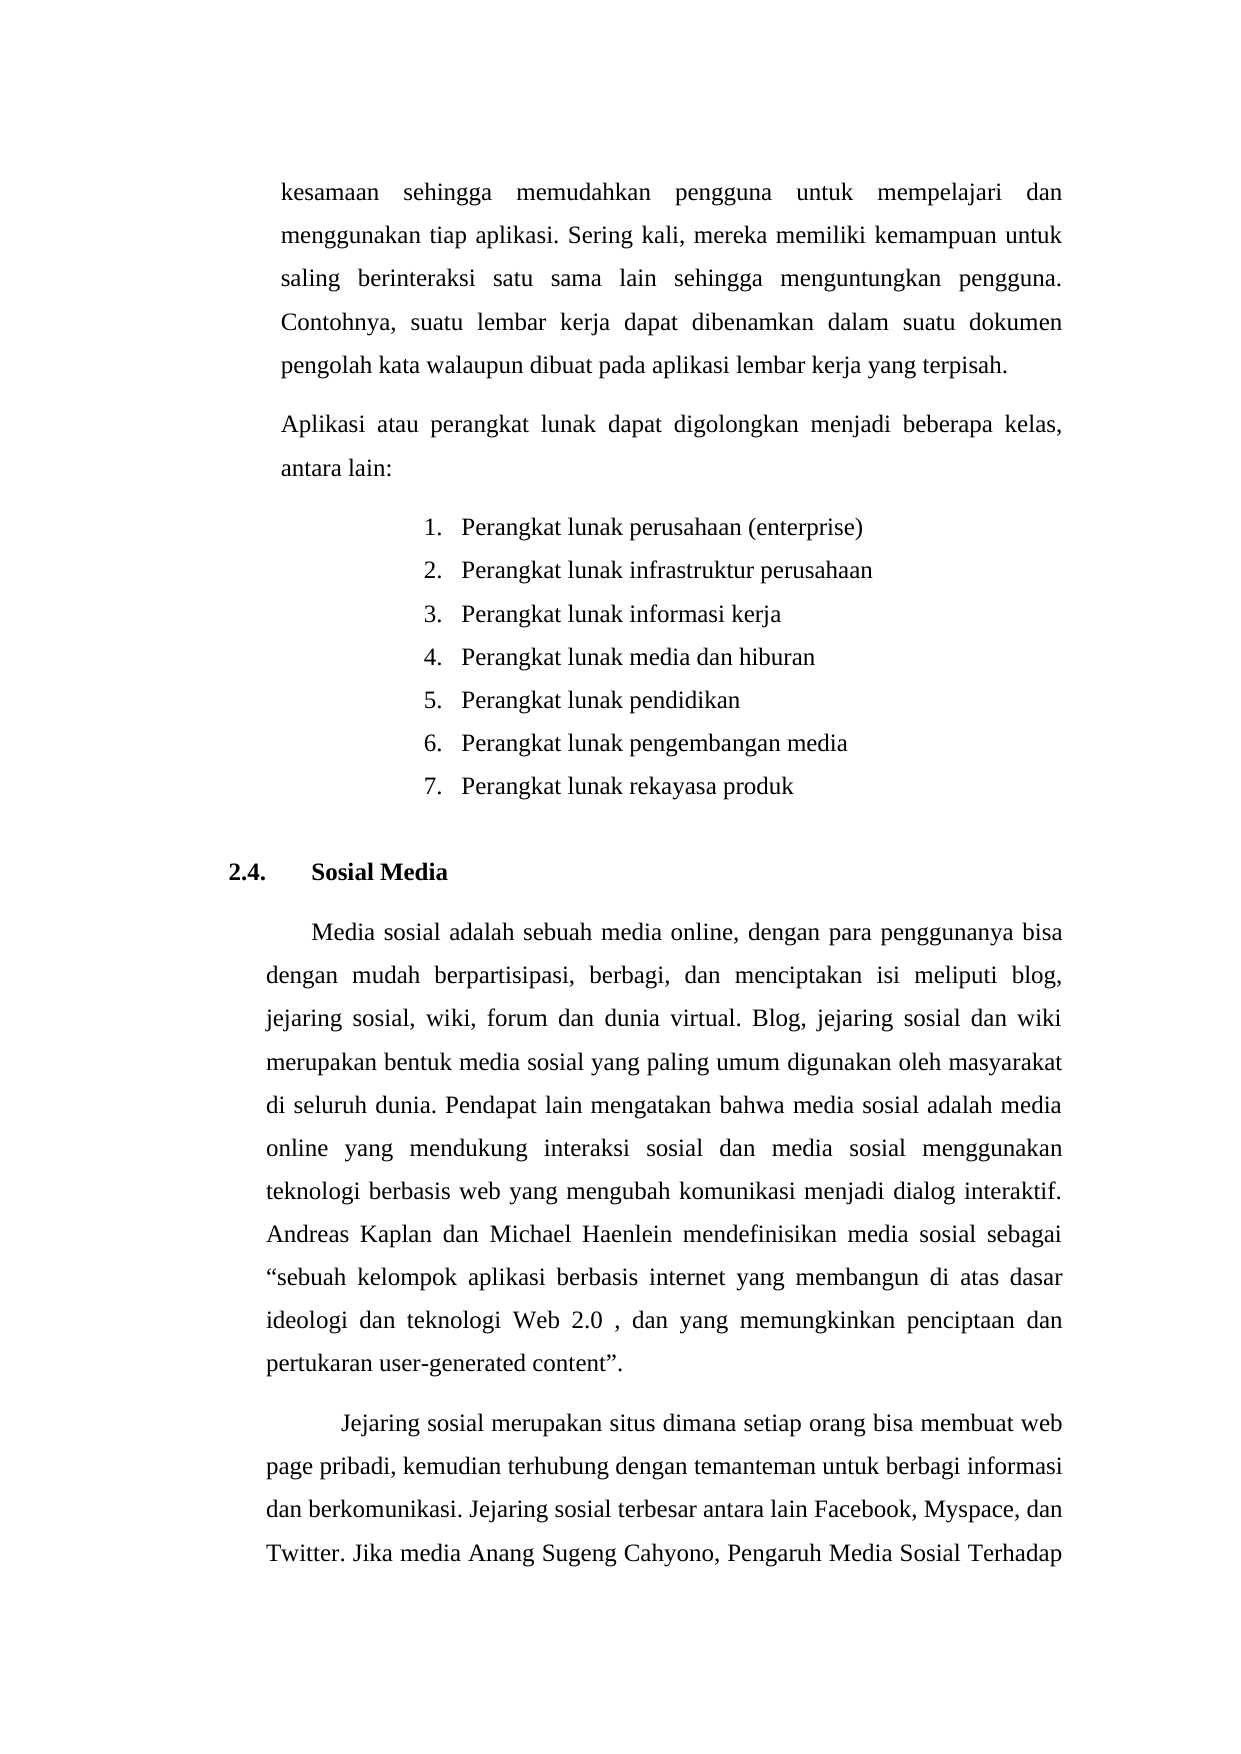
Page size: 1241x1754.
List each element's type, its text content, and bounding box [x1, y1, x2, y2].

list Perangkat lunak rekayasa produk [424, 771, 1063, 800]
list Perangkat lunak pengembangan media [424, 728, 1063, 757]
list Perangkat lunak informasi kerja [424, 599, 1063, 627]
list Sosial Media [228, 857, 1063, 886]
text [281, 177, 1063, 378]
list Perangkat lunak media dan hiburan [424, 642, 1063, 671]
list Perangkat lunak pendidikan [424, 685, 1063, 714]
list Perangkat lunak perusahaan (enterprise) [424, 512, 1063, 541]
text Media sosial adalah sebuah media online, dengan para penggunanya bisa dengan mudah berpartisipasi, berbagi, dan menciptakan isi meliputi blog, jejaring sosial, wiki, forum dan dunia virtual. Blog, jejaring sosial dan wiki merupakan bentuk media sosial yang paling umum digunakan oleh masyarakat di seluruh dunia. Pendapat lain mengatakan bahwa media sosial adalah media online yang mendukung interaksi sosial dan media sosial menggunakan teknologi berbasis web yang mengubah komunikasi menjadi dialog interaktif. Andreas Kaplan dan Michael Haenlein mendefinisikan media sosial sebagai “sebuah kelompok aplikasi berbasis internet yang membangun di atas dasar ideologi dan teknologi Web 2.0 , dan yang memungkinkan penciptaan dan pertukaran user-generated content”. [266, 917, 1063, 1377]
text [266, 1408, 1063, 1566]
list Perangkat lunak infrastruktur perusahaan [424, 556, 1063, 584]
text Aplikasi atau perangkat lunak dapat digolongkan menjadi beberapa kelas, antara lain: [281, 409, 1063, 481]
